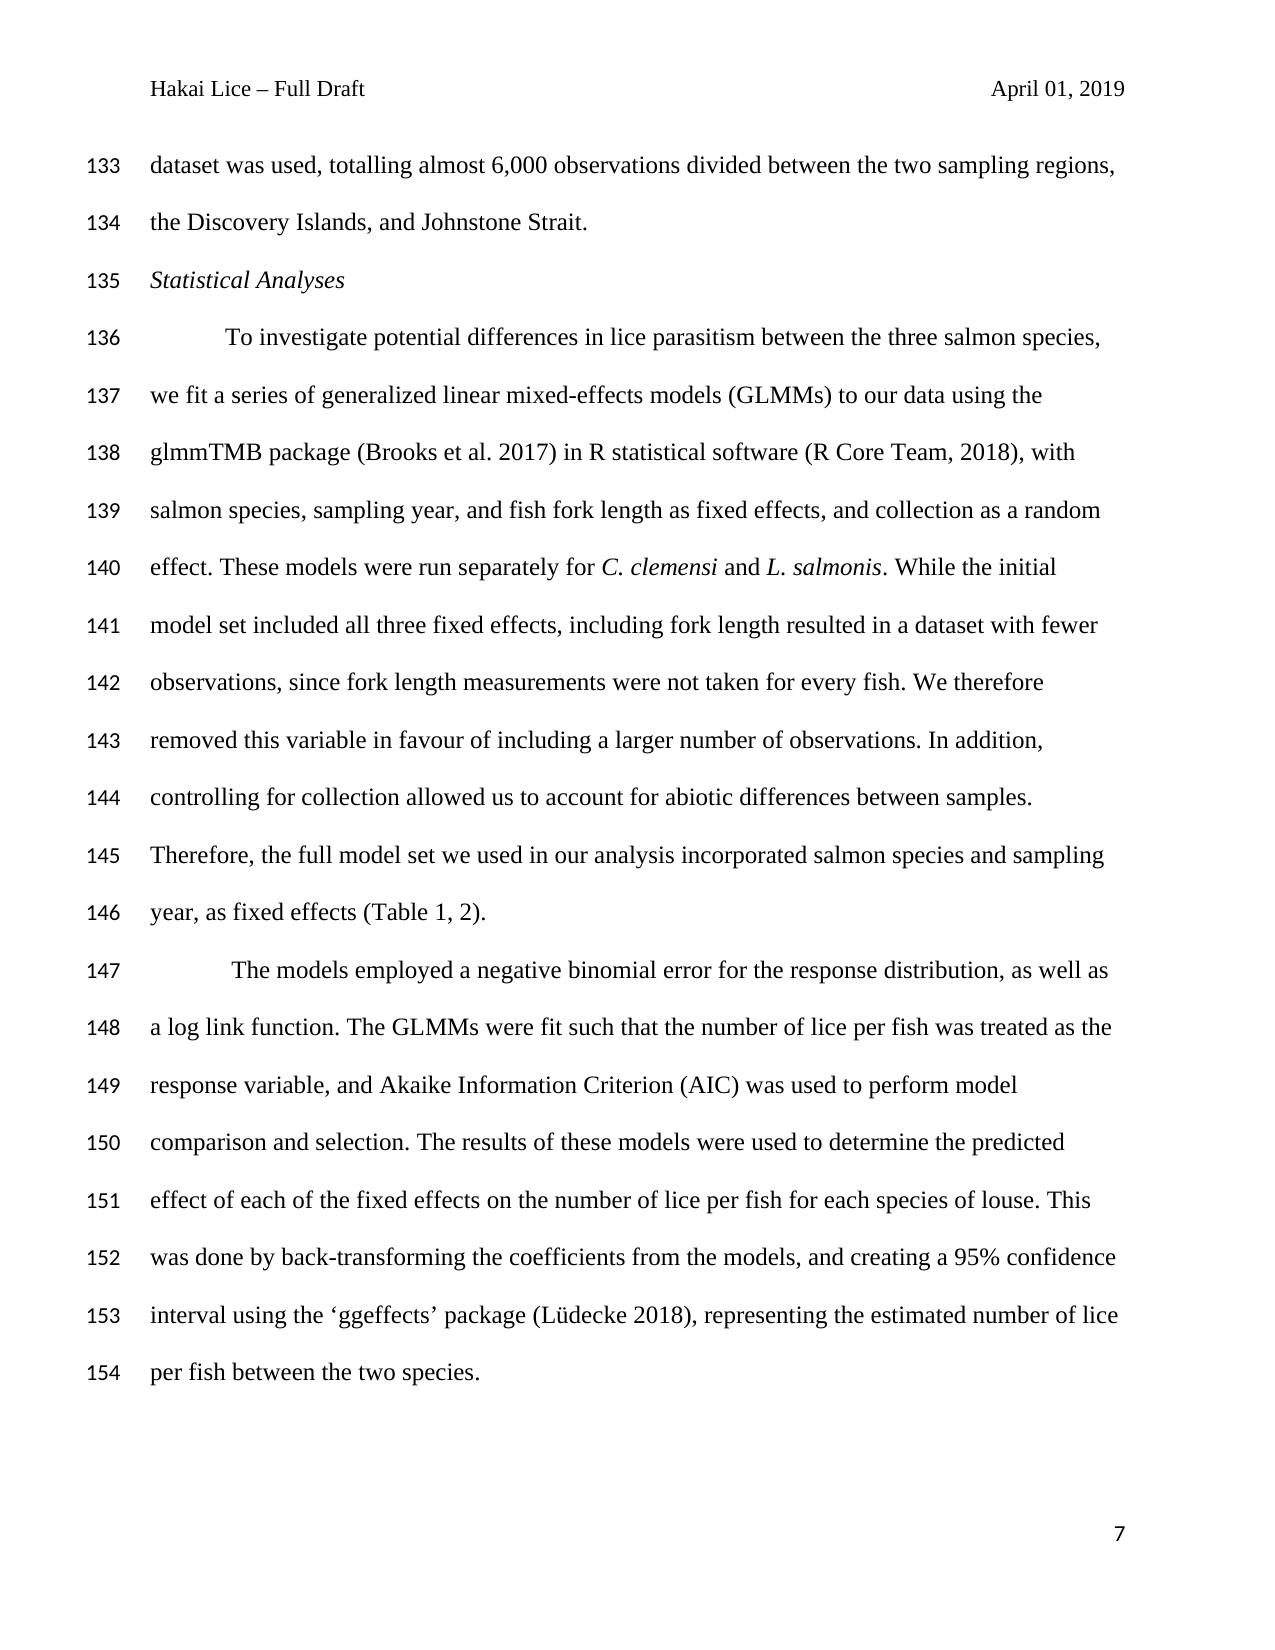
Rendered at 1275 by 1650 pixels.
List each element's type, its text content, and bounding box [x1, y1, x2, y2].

text Statistical Analyses [150, 265, 1125, 294]
text To investigate potential differences in lice parasitism between the three salmon species, we fit a series of generalized linear mixed-effects models (GLMMs) to our data using the glmmTMB package (Brooks et al. 2017) in R statistical software (R Core Team, 2018), with salmon species, sampling year, and fish fork length as fixed effects, and collection as a random effect. These models were run separately for C. clemensi and L. salmonis. While the initial model set included all three fixed effects, including fork length resulted in a dataset with fewer observations, since fork length measurements were not taken for every fish. We therefore removed this variable in favour of including a larger number of observations. In addition, controlling for collection allowed us to account for abiotic differences between samples. Therefore, the full model set we used in our analysis incorporated salmon species and sampling year, as fixed effects (Table 1, 2). [150, 322, 1125, 926]
text The models employed a negative binomial error for the response distribution, as well as a log link function. The GLMMs were fit such that the number of lice per fish was treated as the response variable, and Akaike Information Criterion (AIC) was used to perform model comparison and selection. The results of these models were used to determine the predicted effect of each of the fixed effects on the number of lice per fish for each species of louse. This was done by back-transforming the coefficients from the models, and creating a 95% confidence interval using the ‘ggeffects’ package (Lüdecke 2018), representing the estimated number of lice per fish between the two species. [150, 955, 1125, 1386]
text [150, 150, 1125, 236]
